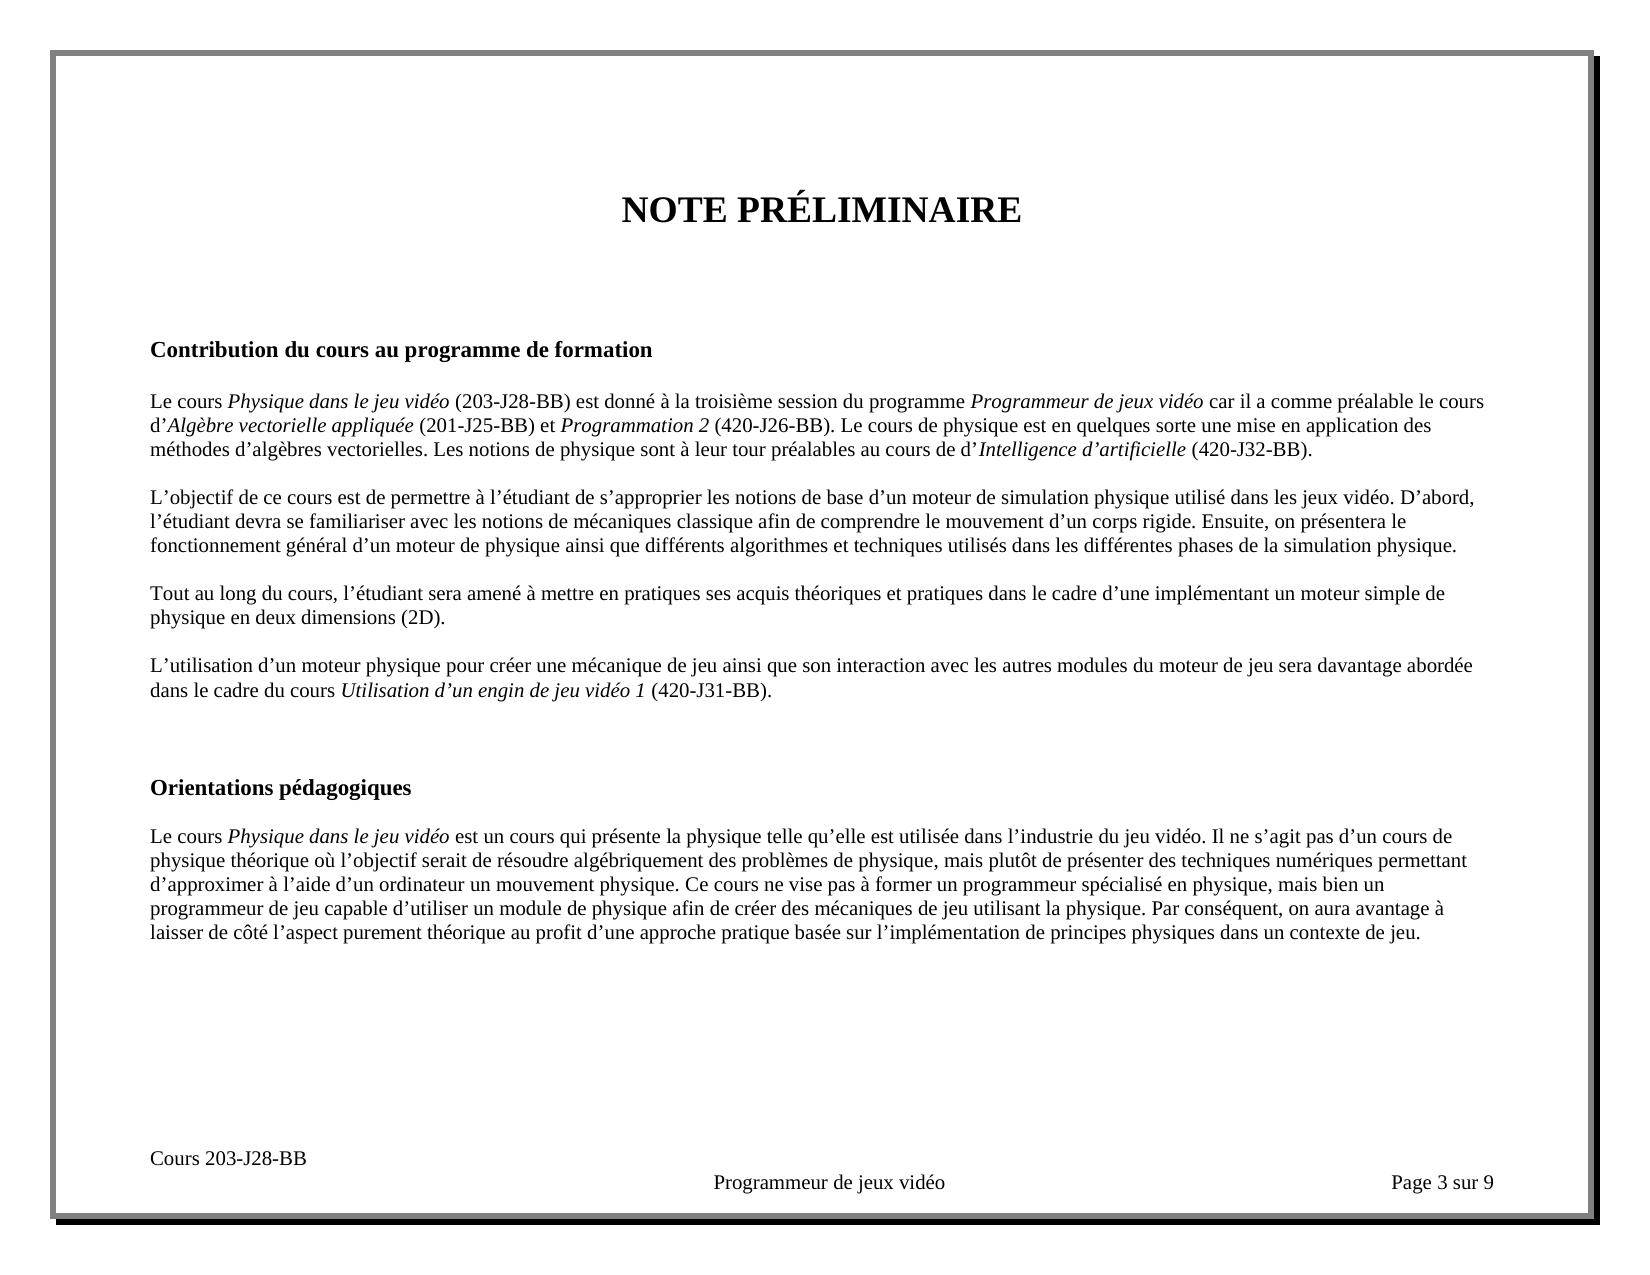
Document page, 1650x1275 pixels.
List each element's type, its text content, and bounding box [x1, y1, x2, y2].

subtitle Contribution du cours au programme de formation [150, 336, 1494, 362]
text Le cours Physique dans le jeu vidéo (203-J28-BB) est donné à la troisième session du programme Programmeur de jeux vidéo car il a comme préalable le cours d’Algèbre vectorielle appliquée (201-J25-BB) et Programmation 2 (420-J26-BB). Le cours de physique est en quelques sorte une mise en application des méthodes d’algèbres vectorielles. Les notions de physique sont à leur tour préalables au cours de d’Intelligence d’artificielle (420-J32-BB). [150, 389, 1494, 461]
subtitle Orientations pédagogiques [150, 774, 1494, 800]
text Le cours Physique dans le jeu vidéo est un cours qui présente la physique telle qu’elle est utilisée dans l’industrie du jeu vidéo. Il ne s’agit pas d’un cours de physique théorique où l’objectif serait de résoudre algébriquement des problèmes de physique, mais plutôt de présenter des techniques numériques permettant d’approximer à l’aide d’un ordinateur un mouvement physique. Ce cours ne vise pas à former un programmeur spécialisé en physique, mais bien un programmeur de jeu capable d’utiliser un module de physique afin de créer des mécaniques de jeu utilisant la physique. Par conséquent, on aura avantage à laisser de côté l’aspect purement théorique au profit d’une approche pratique basée sur l’implémentation de principes physiques dans un contexte de jeu. [150, 824, 1494, 944]
text Tout au long du cours, l’étudiant sera amené à mettre en pratiques ses acquis théoriques et pratiques dans le cadre d’une implémentant un moteur simple de physique en deux dimensions (2D). [150, 581, 1494, 629]
text L’objectif de ce cours est de permettre à l’étudiant de s’approprier les notions de base d’un moteur de simulation physique utilisé dans les jeux vidéo. D’abord, l’étudiant devra se familiariser avec les notions de mécaniques classique afin de comprendre le mouvement d’un corps rigide. Ensuite, on présentera le fonctionnement général d’un moteur de physique ainsi que différents algorithmes et techniques utilisés dans les différentes phases de la simulation physique. [150, 485, 1494, 557]
text L’utilisation d’un moteur physique pour créer une mécanique de jeu ainsi que son interaction avec les autres modules du moteur de jeu sera davantage abordée dans le cadre du cours Utilisation d’un engin de jeu vidéo 1 (420-J31-BB). [150, 653, 1494, 702]
text NOTE PRÉLIMINAIRE [150, 187, 1494, 231]
